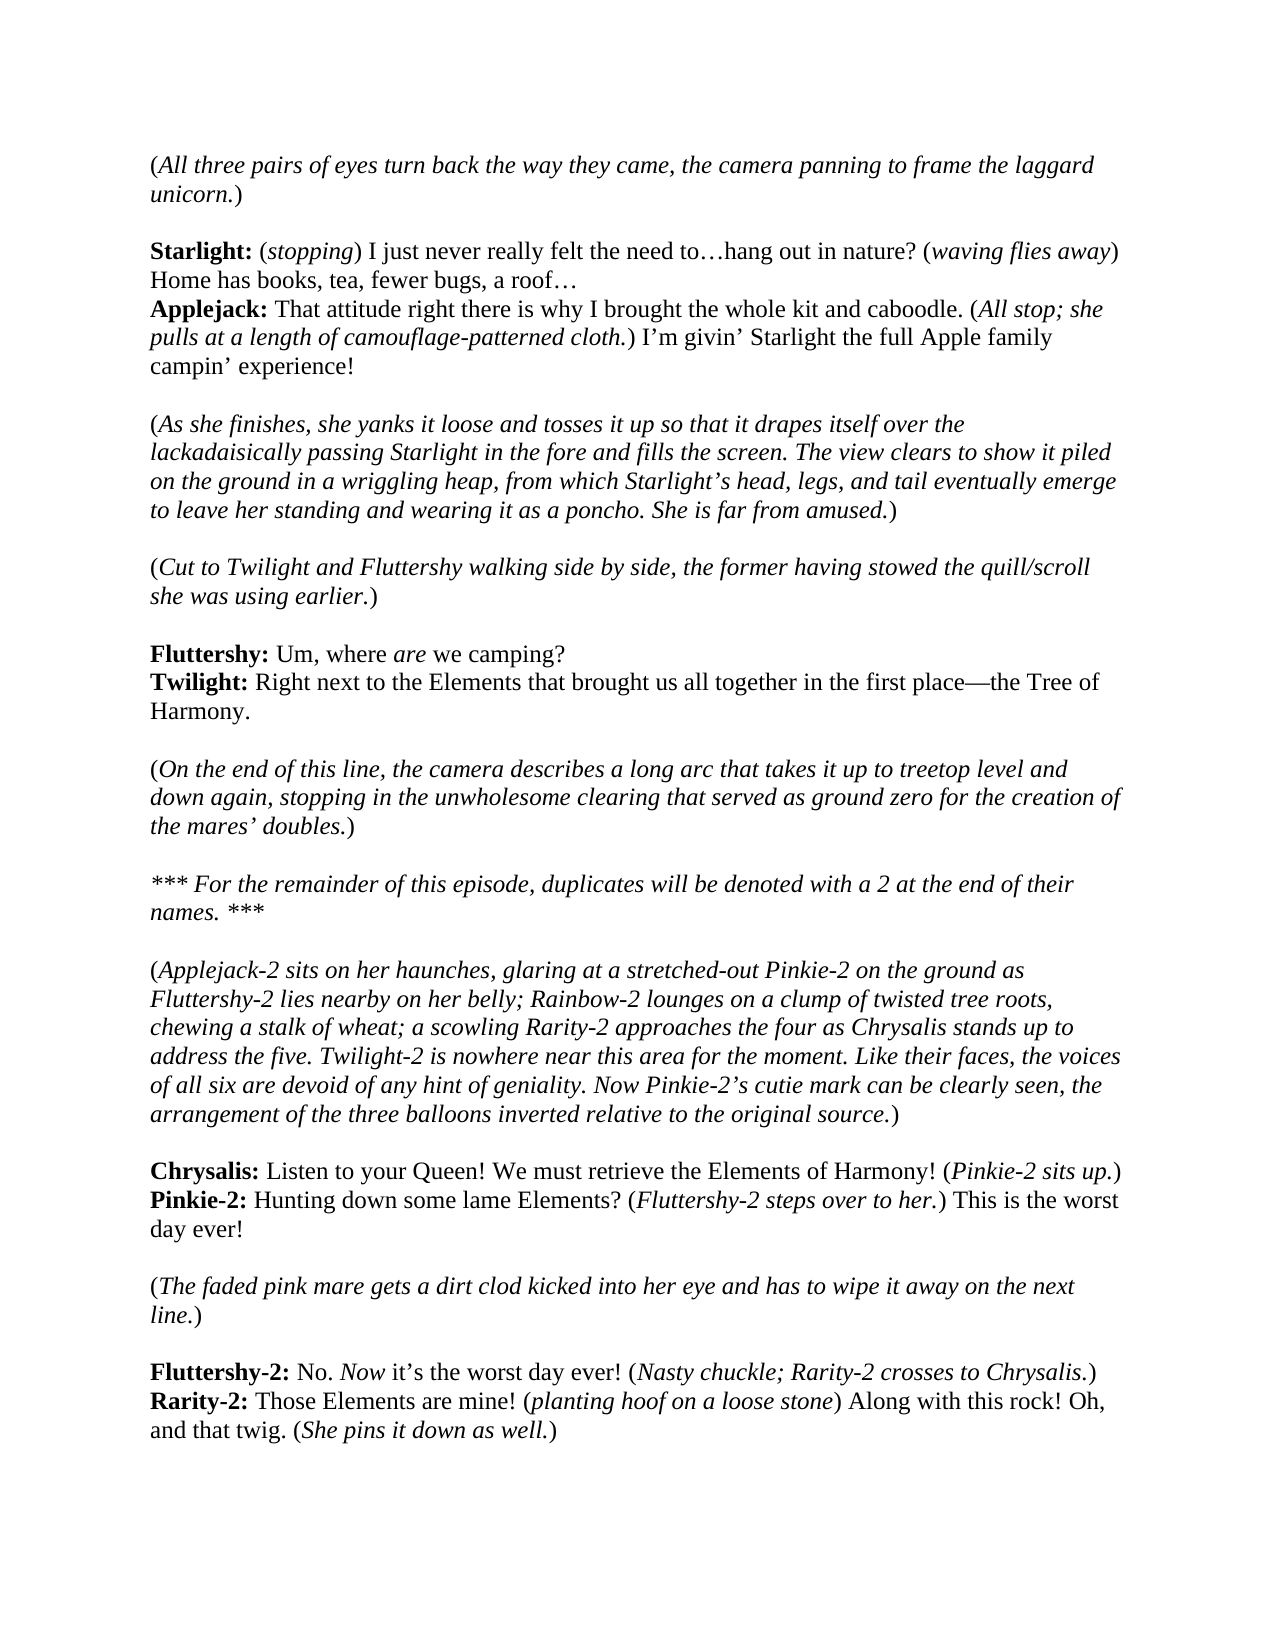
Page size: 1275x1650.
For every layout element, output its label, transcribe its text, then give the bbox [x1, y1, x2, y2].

text (All three pairs of eyes turn back the way they came, the camera panning to frame the laggard unicorn.) [150, 150, 1125, 207]
text Twilight: Right next to the Elements that brought us all together in the first place—the Tree of Harmony. [150, 667, 1125, 725]
text Fluttershy: Um, where are we camping? [150, 639, 1125, 667]
text Fluttershy-2: No. Now it’s the worst day ever! (Nasty chuckle; Rarity-2 crosses to Chrysalis.) [150, 1357, 1125, 1386]
text (Applejack-2 sits on her haunches, glaring at a stretched-out Pinkie-2 on the ground as Fluttershy-2 lies nearby on her belly; Rainbow-2 lounges on a clump of twisted tree roots, chewing a stalk of wheat; a scowling Rarity-2 approaches the four as Chrysalis stands up to address the five. Twilight-2 is nowhere near this area for the moment. Like their faces, the voices of all six are devoid of any hint of geniality. Now Pinkie-2’s cutie mark can be clearly seen, the arrangement of the three balloons inverted relative to the original source.) [150, 955, 1125, 1127]
text Rarity-2: Those Elements are mine! (planting hoof on a loose stone) Along with this rock! Oh, and that twig. (She pins it down as well.) [150, 1386, 1125, 1444]
text (On the end of this line, the camera describes a long arc that takes it up to treetop level and down again, stopping in the unwholesome clearing that served as ground zero for the creation of the mares’ doubles.) [150, 754, 1125, 840]
text Chrysalis: Listen to your Queen! We must retrieve the Elements of Harmony! (Pinkie-2 sits up.) [150, 1156, 1125, 1185]
text Applejack: That attitude right there is why I brought the whole kit and caboodle. (All stop; she pulls at a length of camouflage-patterned cloth.) I’m givin’ Starlight the full Apple family campin’ experience! [150, 294, 1125, 380]
text *** For the remainder of this episode, duplicates will be denoted with a 2 at the end of their names. *** [150, 869, 1125, 926]
text (Cut to Twilight and Fluttershy walking side by side, the former having stowed the quill/scroll she was using earlier.) [150, 552, 1125, 610]
text (As she finishes, she yanks it loose and tosses it up so that it drapes itself over the lackadaisically passing Starlight in the fore and fills the screen. The view clears to show it piled on the ground in a wriggling heap, from which Starlight’s head, legs, and tail eventually emerge to leave her standing and wearing it as a poncho. She is far from amused.) [150, 409, 1125, 524]
text (The faded pink mare gets a dirt clod kicked into her eye and has to wipe it away on the next line.) [150, 1271, 1125, 1329]
text Starlight: (stopping) I just never really felt the need to…hang out in nature? (waving flies away) Home has books, tea, fewer bugs, a roof… [150, 236, 1125, 294]
text Pinkie-2: Hunting down some lame Elements? (Fluttershy-2 steps over to her.) This is the worst day ever! [150, 1185, 1125, 1242]
